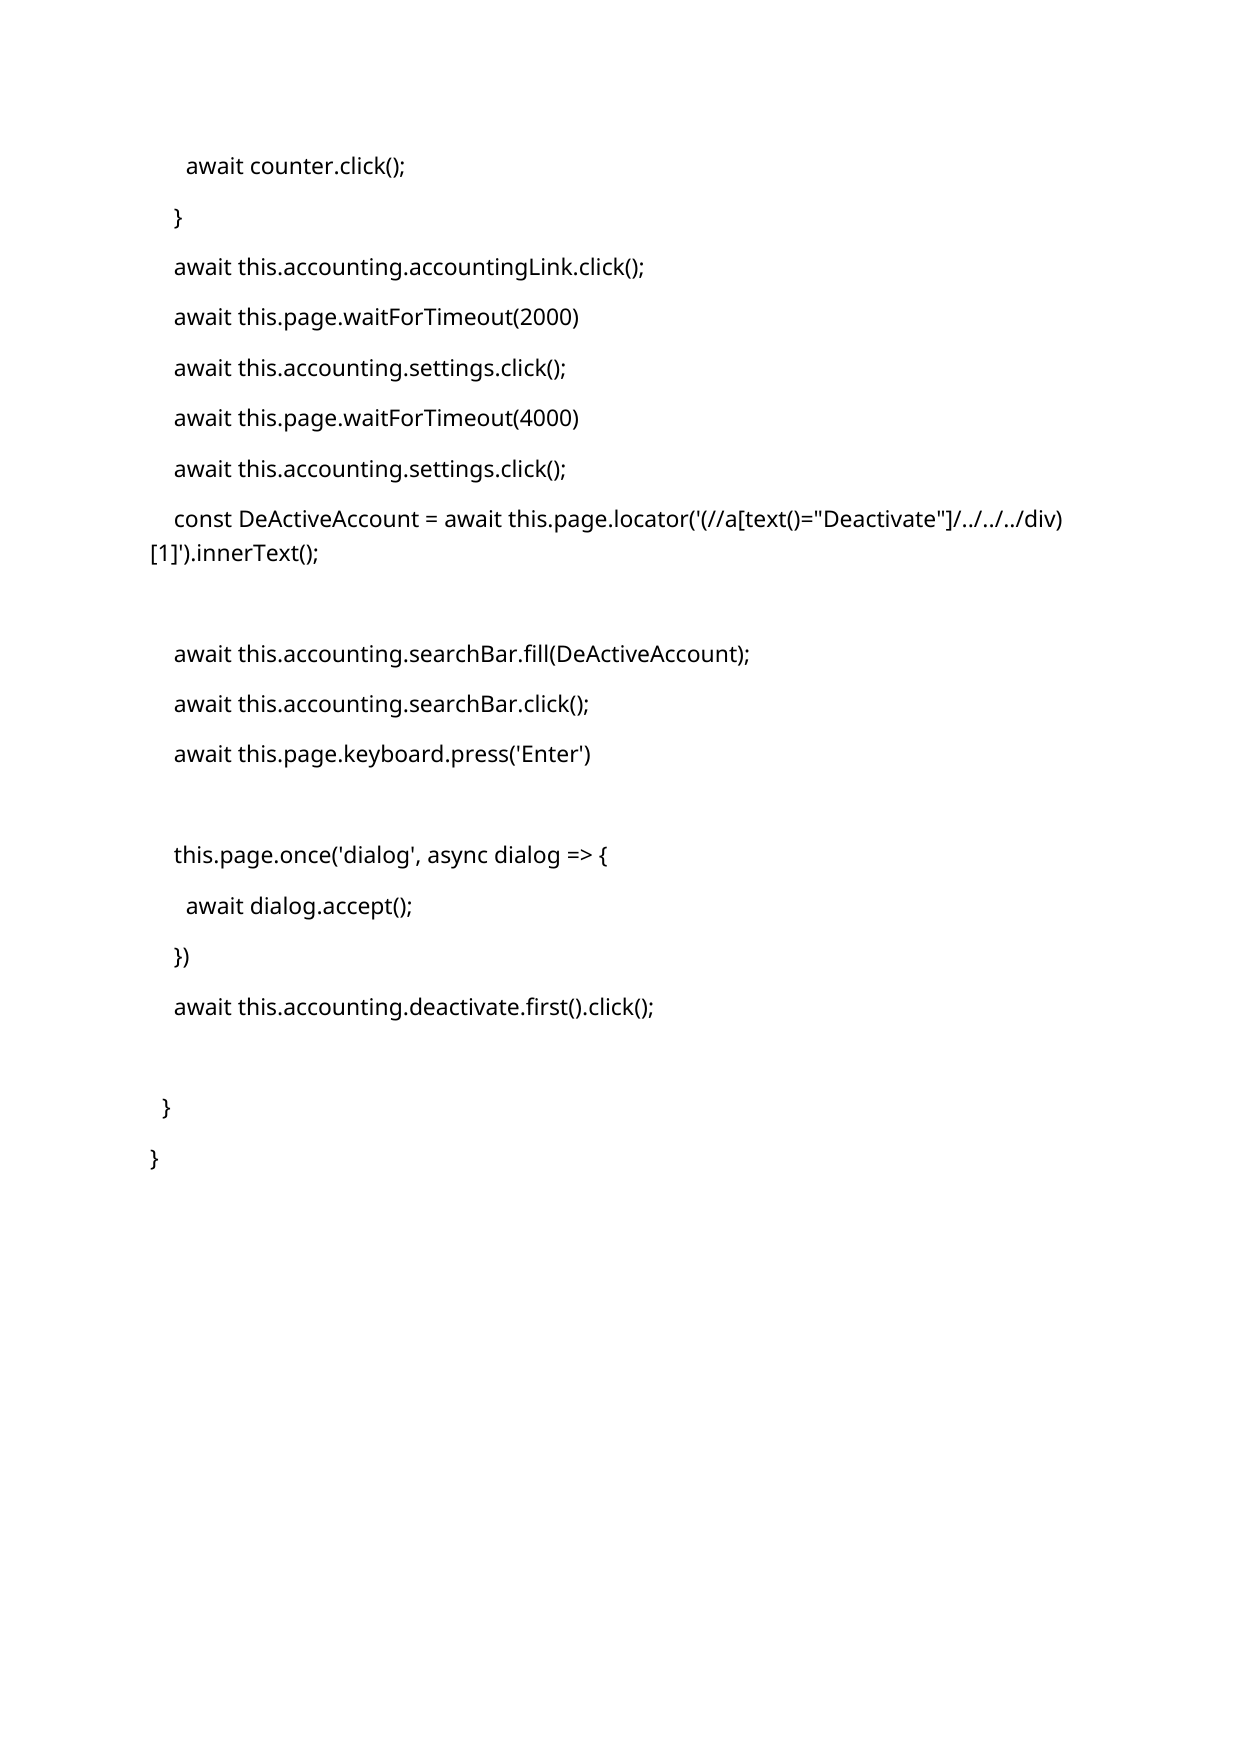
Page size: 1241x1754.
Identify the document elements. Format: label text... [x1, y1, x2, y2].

text await counter.click(); [150, 150, 1090, 181]
text await this.page.keyboard.press('Enter') [150, 738, 1090, 769]
text } [150, 1091, 1090, 1122]
text await this.accounting.settings.click(); [150, 352, 1090, 383]
text await this.page.waitForTimeout(2000) [150, 301, 1090, 332]
text await this.accounting.accountingLink.click(); [150, 251, 1090, 282]
text await this.accounting.searchBar.click(); [150, 688, 1090, 719]
text await dialog.accept(); [150, 889, 1090, 921]
text } [150, 200, 1090, 232]
text await this.page.waitForTimeout(4000) [150, 402, 1090, 433]
text } [150, 1142, 1090, 1173]
text await this.accounting.searchBar.fill(DeActiveAccount); [150, 637, 1090, 669]
text this.page.once('dialog', async dialog => { [150, 839, 1090, 870]
text const DeActiveAccount = await this.page.locator('(//a[text()="Deactivate"]/../../../div)[1]').innerText(); [150, 503, 1090, 568]
text await this.accounting.deactivate.first().click(); [150, 990, 1090, 1022]
text }) [150, 940, 1090, 971]
text await this.accounting.settings.click(); [150, 452, 1090, 484]
